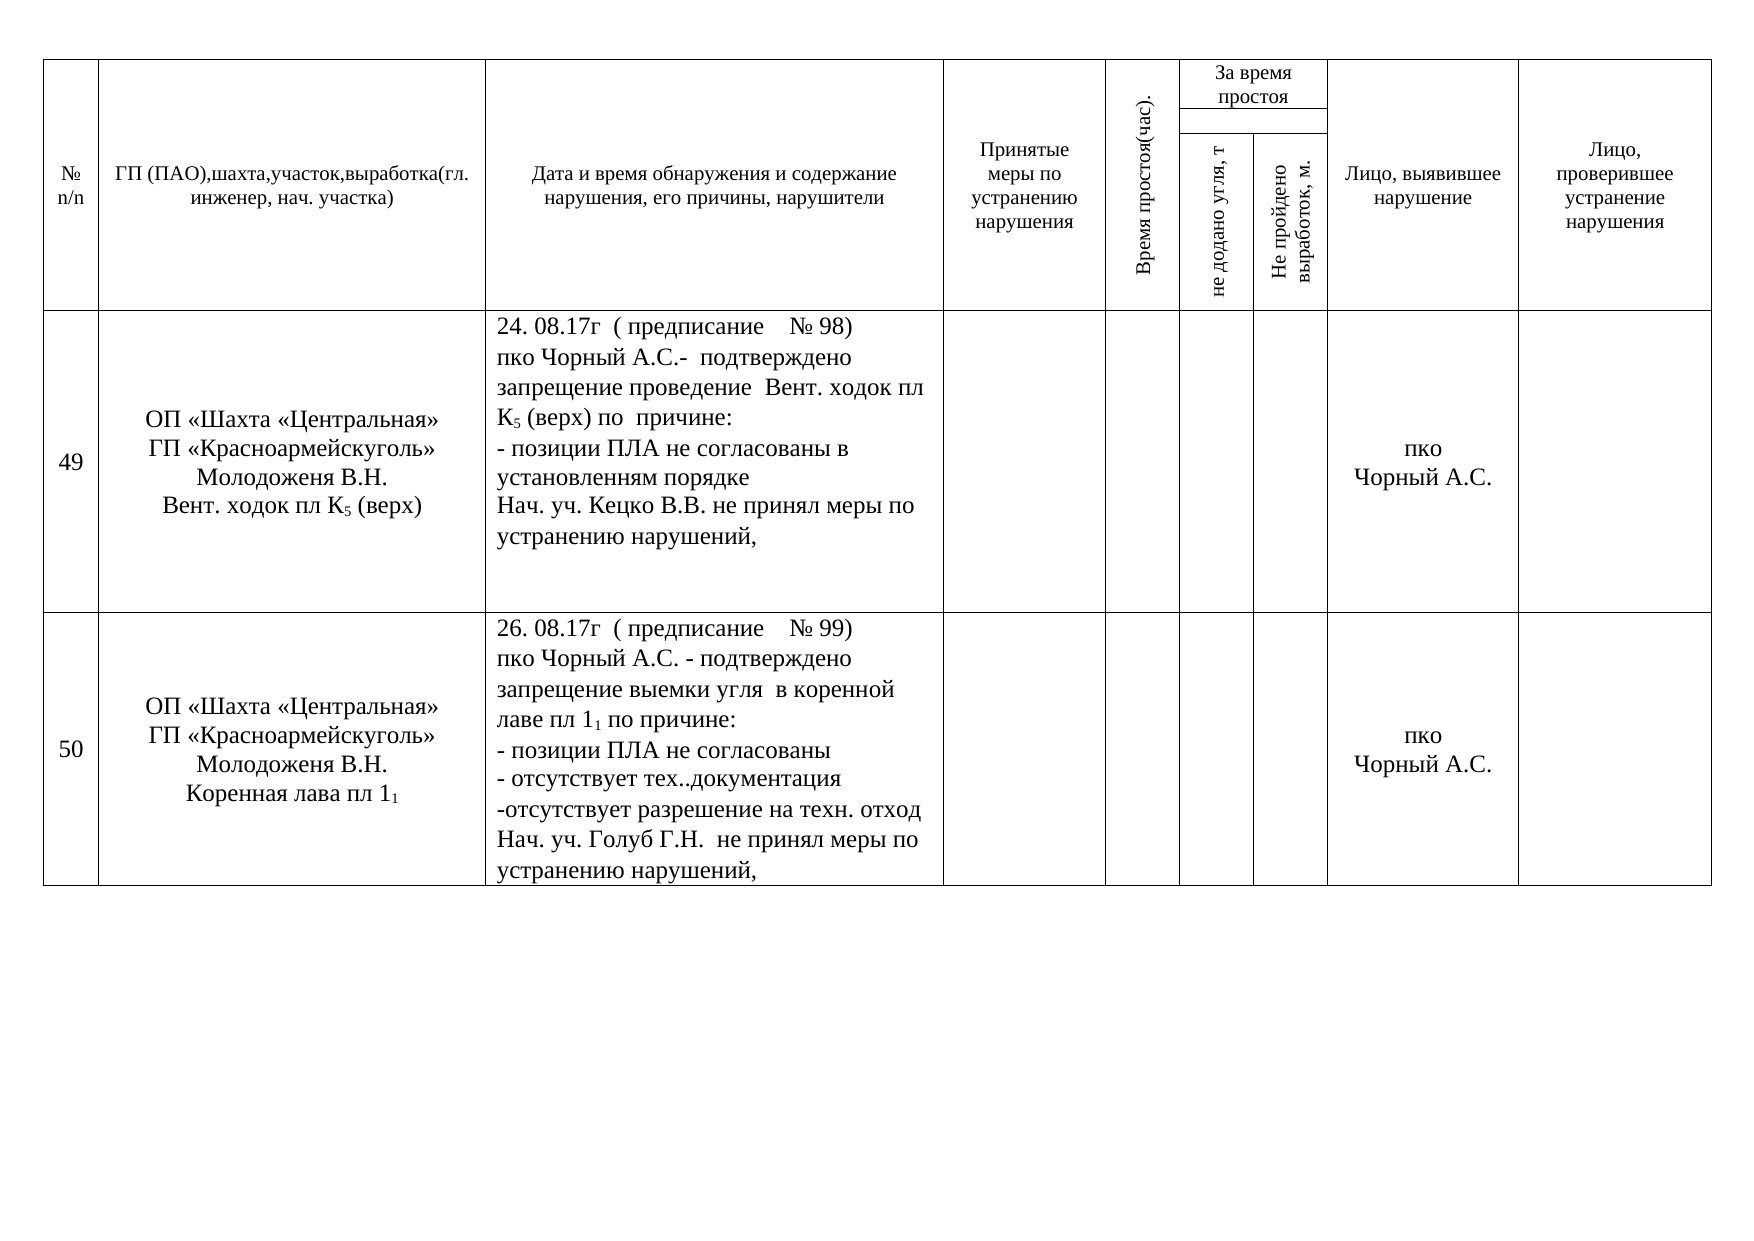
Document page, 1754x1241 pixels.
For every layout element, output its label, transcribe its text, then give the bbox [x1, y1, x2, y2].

table_header Дата и время обнаружения и содержание нарушения, его причины, нарушители [486, 60, 943, 310]
table_cell [1180, 613, 1253, 885]
table_cell не додано угля, т [1180, 134, 1253, 310]
table_cell [1106, 311, 1179, 612]
table_cell [944, 613, 1105, 885]
table_cell 24. 08.17г ( предписание № 98) пко Чорный А.С.- подтверждено запрещение проведение Вент. ходок пл К5 (верх) по причине: - позиции ПЛА не согласованы в установленням порядке Нач. уч. Кецко В.В. не принял меры по устранению нарушений, [486, 311, 943, 612]
table_cell ОП «Шахта «Центральная» ГП «Красноармейскуголь» Молодоженя В.Н. Коренная лава пл 11 [99, 613, 485, 885]
table_header Лицо, проверившее устранение нарушения [1519, 60, 1711, 310]
table_cell [1180, 311, 1253, 612]
table_cell [1254, 311, 1327, 612]
table_header ГП (ПАО),шахта,участок,выработка(гл. инженер, нач. участка) [99, 60, 485, 310]
table_cell [1180, 109, 1327, 133]
table_cell [1519, 311, 1711, 612]
table_cell [1519, 613, 1711, 885]
table_cell 49 [44, 311, 98, 612]
table_header Время простоя(час). [1106, 60, 1179, 310]
table_cell [944, 311, 1105, 612]
table_header За время простоя [1180, 60, 1327, 108]
table_cell ОП «Шахта «Центральная» ГП «Красноармейскуголь» Молодоженя В.Н. Вент. ходок пл К5 (верх) [99, 311, 485, 612]
table_cell 50 [44, 613, 98, 885]
table_cell [1254, 613, 1327, 885]
table_header Принятые меры по устранению нарушения [944, 60, 1105, 310]
table_cell 26. 08.17г ( предписание № 99) пко Чорный А.С. - подтверждено запрещение выемки угля в коренной лаве пл 11 по причине: - позиции ПЛА не согласованы - отсутствует тех..документация -отсутствует разрешение на техн. отход Нач. уч. Голуб Г.Н. не принял меры по устранению нарушений, [486, 613, 943, 885]
table_header Лицо, выявившее нарушение [1328, 60, 1518, 310]
table_header № n/n [44, 60, 98, 310]
table_cell [1106, 613, 1179, 885]
table_cell Не пройдено выработок, м. [1254, 134, 1327, 310]
table_cell пко Чорный А.С. [1328, 311, 1518, 612]
table_cell пко Чорный А.С. [1328, 613, 1518, 885]
